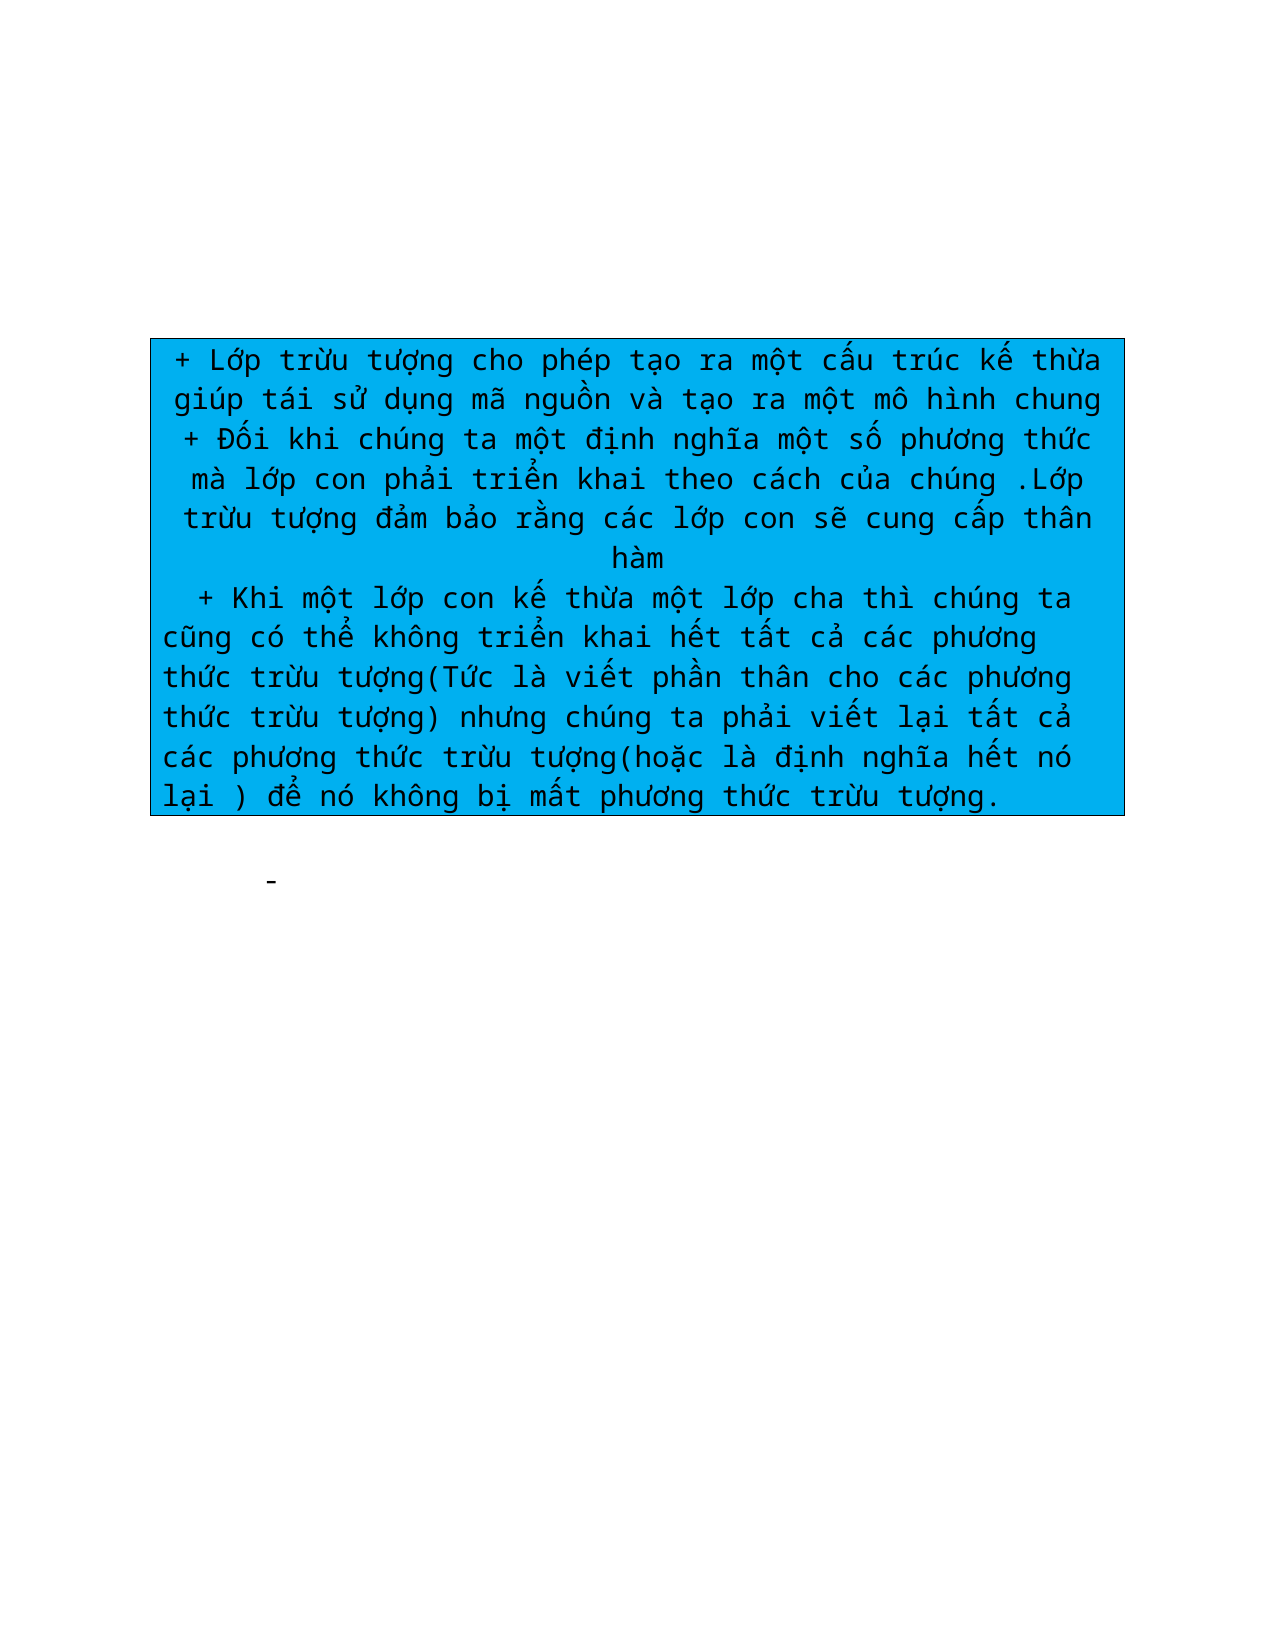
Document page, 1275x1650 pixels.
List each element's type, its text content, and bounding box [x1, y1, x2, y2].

table_header + Lớp trừu tượng cho phép tạo ra một cấu trúc kế thừa giúp tái sử dụng mã nguồn và tạo ra một mô hình chung + Đối khi chúng ta một định nghĩa một số phương thức mà lớp con phải triển khai theo cách của chúng .Lớp trừu tượng đảm bảo rằng các lớp con sẽ cung cấp thân hàm + Khi một lớp con kế thừa một lớp cha thì chúng ta cũng có thể không triển khai hết tất cả các phương thức trừu tượng(Tức là viết phần thân cho các phương thức trừu tượng) nhưng chúng ta phải viết lại tất cả các phương thức trừu tượng(hoặc là định nghĩa hết nó lại ) để nó không bị mất phương thức trừu tượng. [151, 339, 1124, 815]
